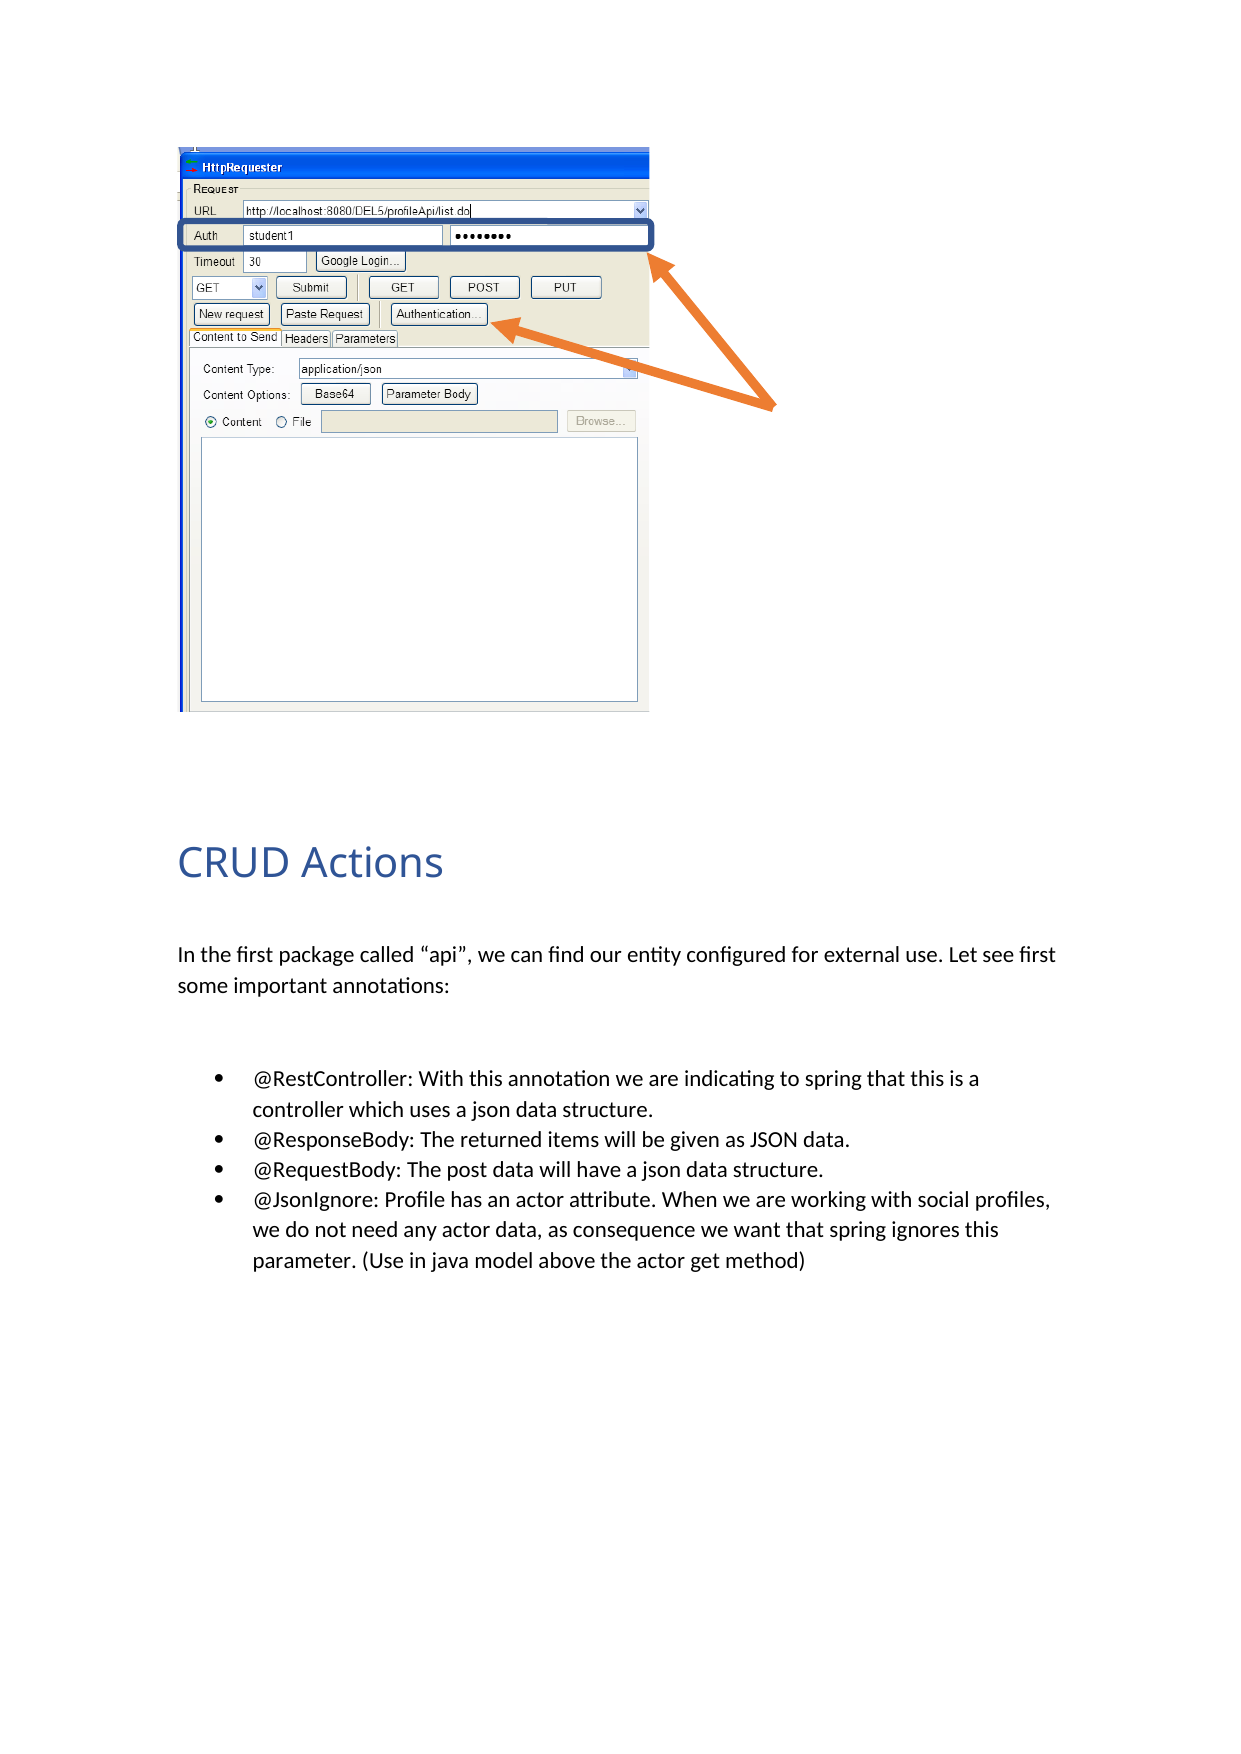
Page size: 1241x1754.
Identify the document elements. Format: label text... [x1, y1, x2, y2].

list @JsonIgnore: Profile has an actor attribute. When we are working with social profiles, we do not need any actor data, as consequence we want that spring ignores this parameter. (Use in java model above the actor get method) [215, 1185, 1063, 1274]
text In the first package called “api”, we can find our entity configured for external use. Let see first some important annotations: [177, 941, 1063, 999]
picture [177, 248, 650, 712]
list @RestController: With this annotation we are indicating to spring that this is a controller which uses a json data structure. [215, 1064, 1063, 1123]
picture [184, 225, 648, 245]
list @ResponseBody: The returned items will be given as JSON data. [215, 1125, 1063, 1153]
picture [177, 147, 650, 222]
list @RequestBody: The post data will have a json data structure. [215, 1155, 1063, 1183]
subtitle CRUD Actions [177, 832, 1063, 889]
